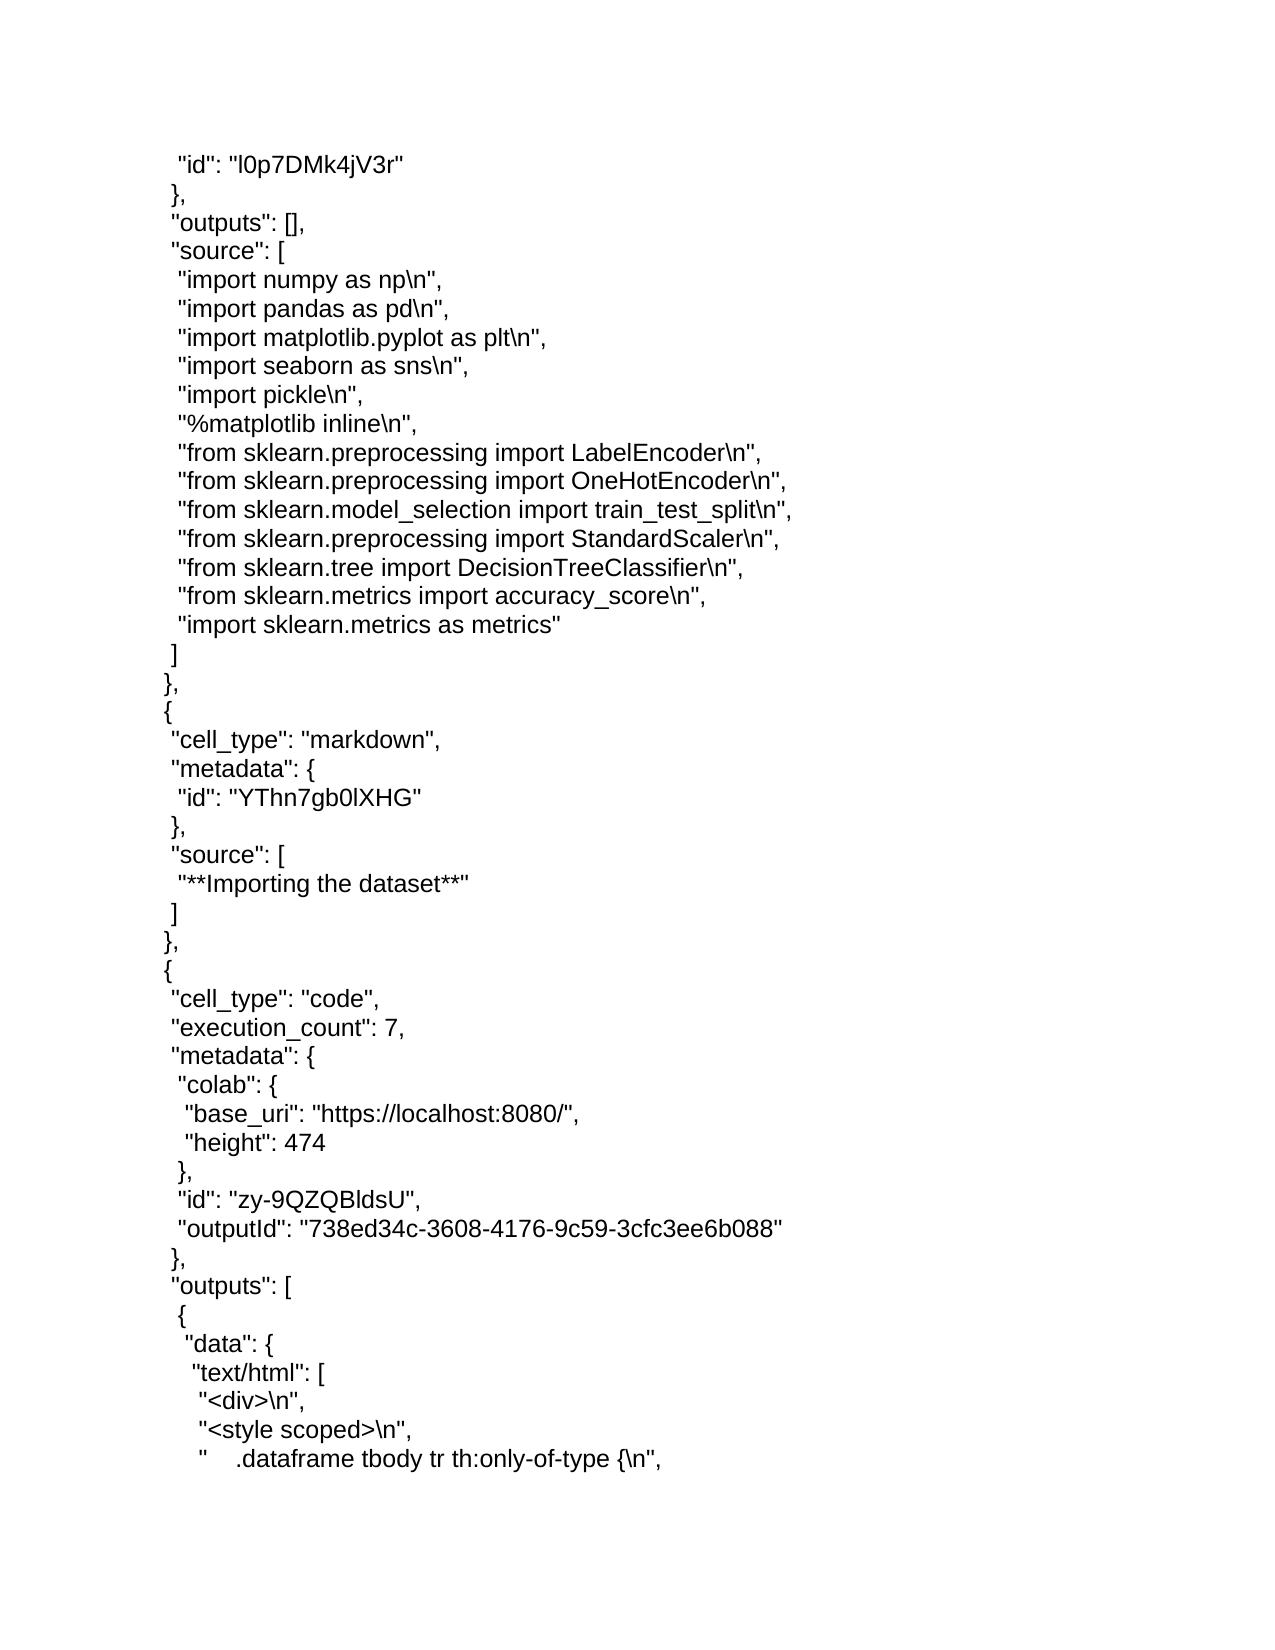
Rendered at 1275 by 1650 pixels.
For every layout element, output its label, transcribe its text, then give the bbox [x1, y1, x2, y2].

text { [150, 1300, 1125, 1329]
text "id": "zy-9QZQBldsU", [150, 1185, 1125, 1214]
text " .dataframe tbody tr th:only-of-type {\n", [150, 1444, 1125, 1472]
text }, [150, 811, 1125, 840]
text }, [150, 1242, 1125, 1271]
text "<div>\n", [150, 1386, 1125, 1415]
text "height": 474 [150, 1127, 1125, 1156]
text "outputId": "738ed34c-3608-4176-9c59-3cfc3ee6b088" [150, 1214, 1125, 1242]
text "import pickle\n", [150, 380, 1125, 409]
text "cell_type": "markdown", [150, 725, 1125, 754]
text "metadata": { [150, 754, 1125, 782]
text "source": [ [150, 840, 1125, 869]
text "colab": { [150, 1070, 1125, 1099]
text "id": "YThn7gb0lXHG" [150, 782, 1125, 811]
text { [150, 955, 1125, 984]
text "execution_count": 7, [150, 1012, 1125, 1041]
text "id": "l0p7DMk4jV3r" [150, 150, 1125, 179]
text "from sklearn.tree import DecisionTreeClassifier\n", [150, 552, 1125, 581]
text "import sklearn.metrics as metrics" [150, 610, 1125, 639]
text "<style scoped>\n", [150, 1415, 1125, 1444]
text "**Importing the dataset**" [150, 869, 1125, 897]
text "from sklearn.preprocessing import OneHotEncoder\n", [150, 466, 1125, 495]
text "source": [ [150, 236, 1125, 265]
text "base_uri": "https://localhost:8080/", [150, 1099, 1125, 1127]
text "cell_type": "code", [150, 984, 1125, 1012]
text "import matplotlib.pyplot as plt\n", [150, 322, 1125, 351]
text }, [150, 1156, 1125, 1185]
text }, [150, 179, 1125, 207]
text ] [150, 639, 1125, 667]
text "from sklearn.preprocessing import LabelEncoder\n", [150, 437, 1125, 466]
text ] [150, 897, 1125, 926]
text "data": { [150, 1329, 1125, 1357]
text "from sklearn.preprocessing import StandardScaler\n", [150, 524, 1125, 552]
text "from sklearn.model_selection import train_test_split\n", [150, 495, 1125, 524]
text "outputs": [], [150, 207, 1125, 236]
text "import numpy as np\n", [150, 265, 1125, 294]
text "import seaborn as sns\n", [150, 351, 1125, 380]
text { [150, 696, 1125, 725]
text "metadata": { [150, 1041, 1125, 1070]
text "outputs": [ [150, 1271, 1125, 1300]
text }, [150, 926, 1125, 955]
text "import pandas as pd\n", [150, 294, 1125, 322]
text "text/html": [ [150, 1357, 1125, 1386]
text "%matplotlib inline\n", [150, 409, 1125, 437]
text "from sklearn.metrics import accuracy_score\n", [150, 581, 1125, 610]
text }, [150, 667, 1125, 696]
